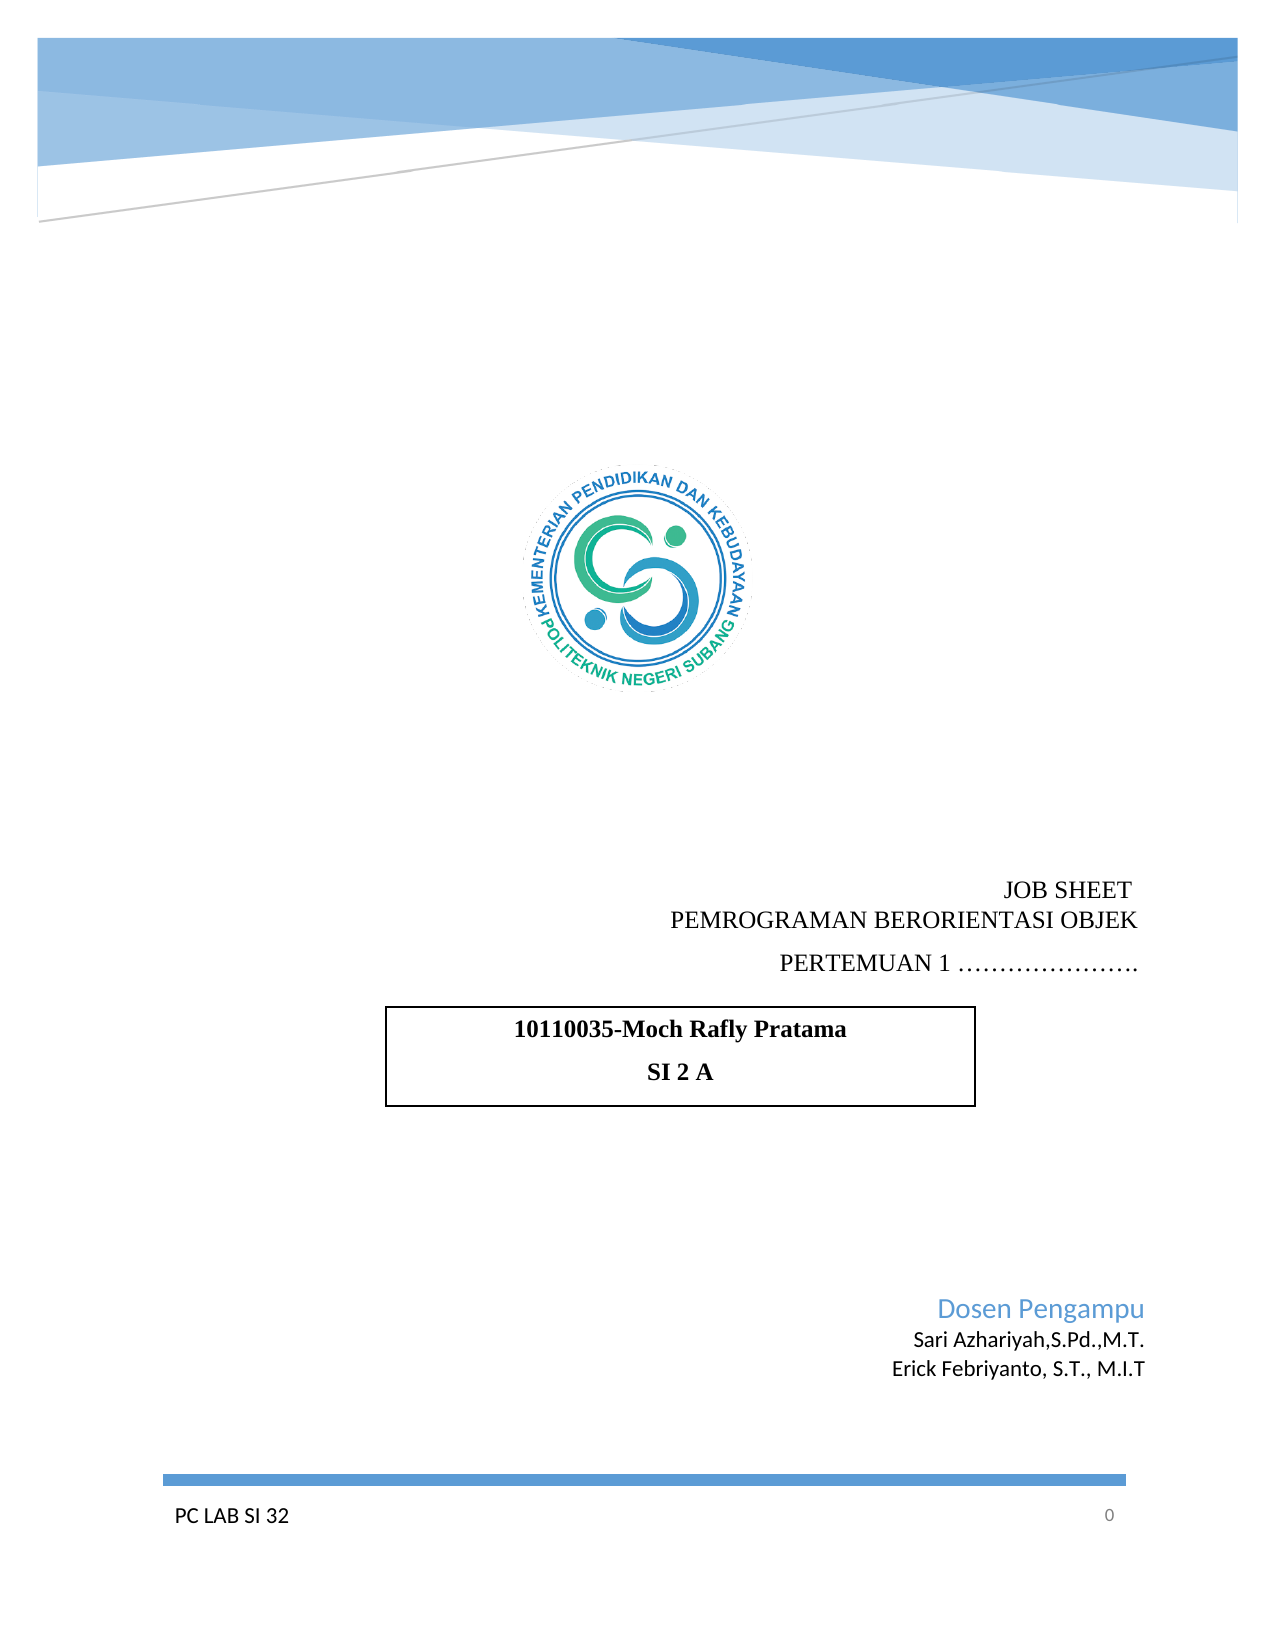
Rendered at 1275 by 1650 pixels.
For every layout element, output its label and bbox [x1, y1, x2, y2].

picture [37, 37, 1238, 238]
picture [521, 461, 754, 694]
